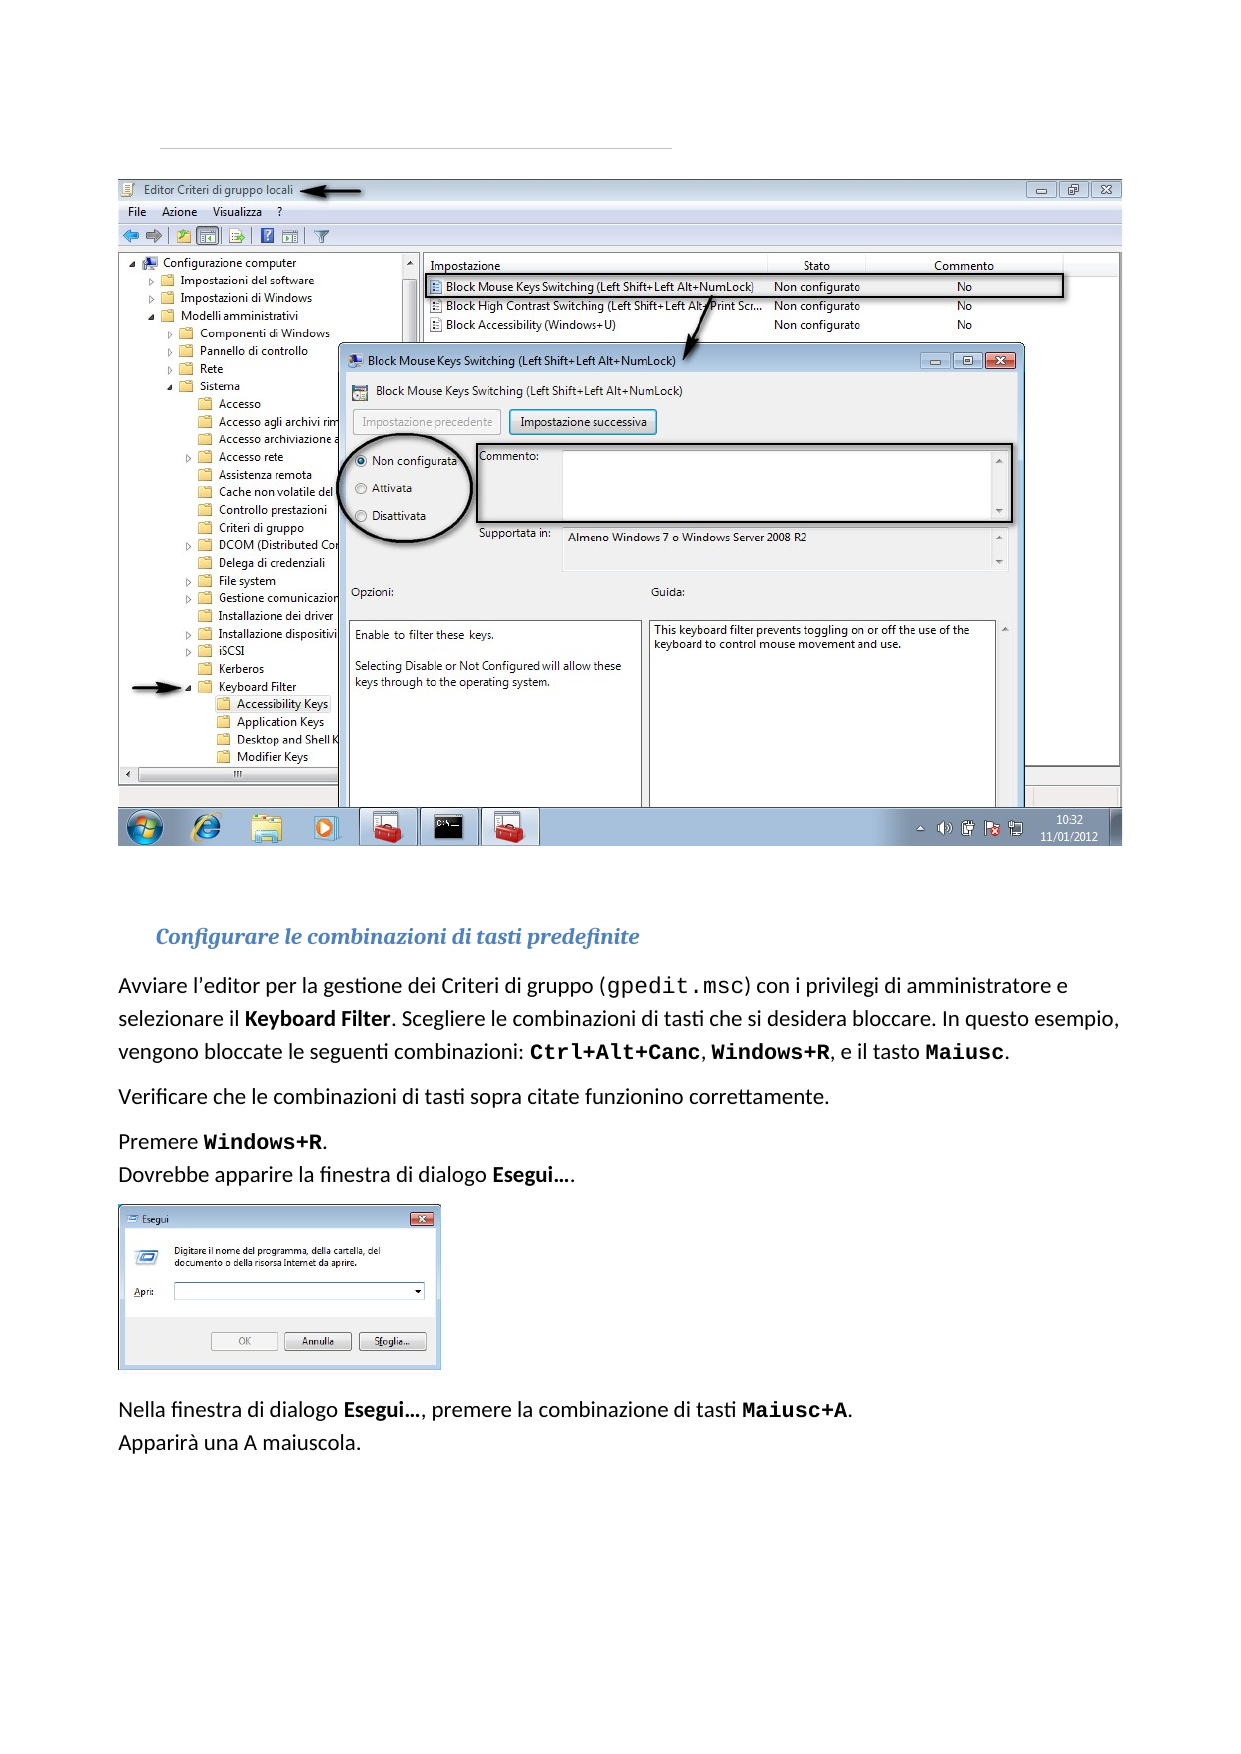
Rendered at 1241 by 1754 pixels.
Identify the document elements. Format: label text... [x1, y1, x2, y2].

text Avviare l’editor per la gestione dei Criteri di gruppo (gpedit.msc) con i privilegi di amministratore e selezionare il Keyboard Filter. Scegliere le combinazioni di tasti che si desidera bloccare. In questo esempio, vengono bloccate le seguenti combinazioni: Ctrl+Alt+Canc, Windows+R, e il tasto Maiusc. [118, 971, 1122, 1066]
subtitle Configurare le combinazioni di tasti predefinite [156, 924, 1059, 950]
picture [118, 1204, 441, 1370]
text Verificare che le combinazioni di tasti sopra citate funzionino correttamente. [118, 1082, 1122, 1110]
text Nella finestra di dialogo Esegui…, premere la combinazione di tasti Maiusc+A. Apparirà una A maiuscola. [118, 1395, 1122, 1456]
picture [118, 179, 1123, 846]
text Premere Windows+R. Dovrebbe apparire la finestra di dialogo Esegui…. [118, 1127, 1122, 1188]
